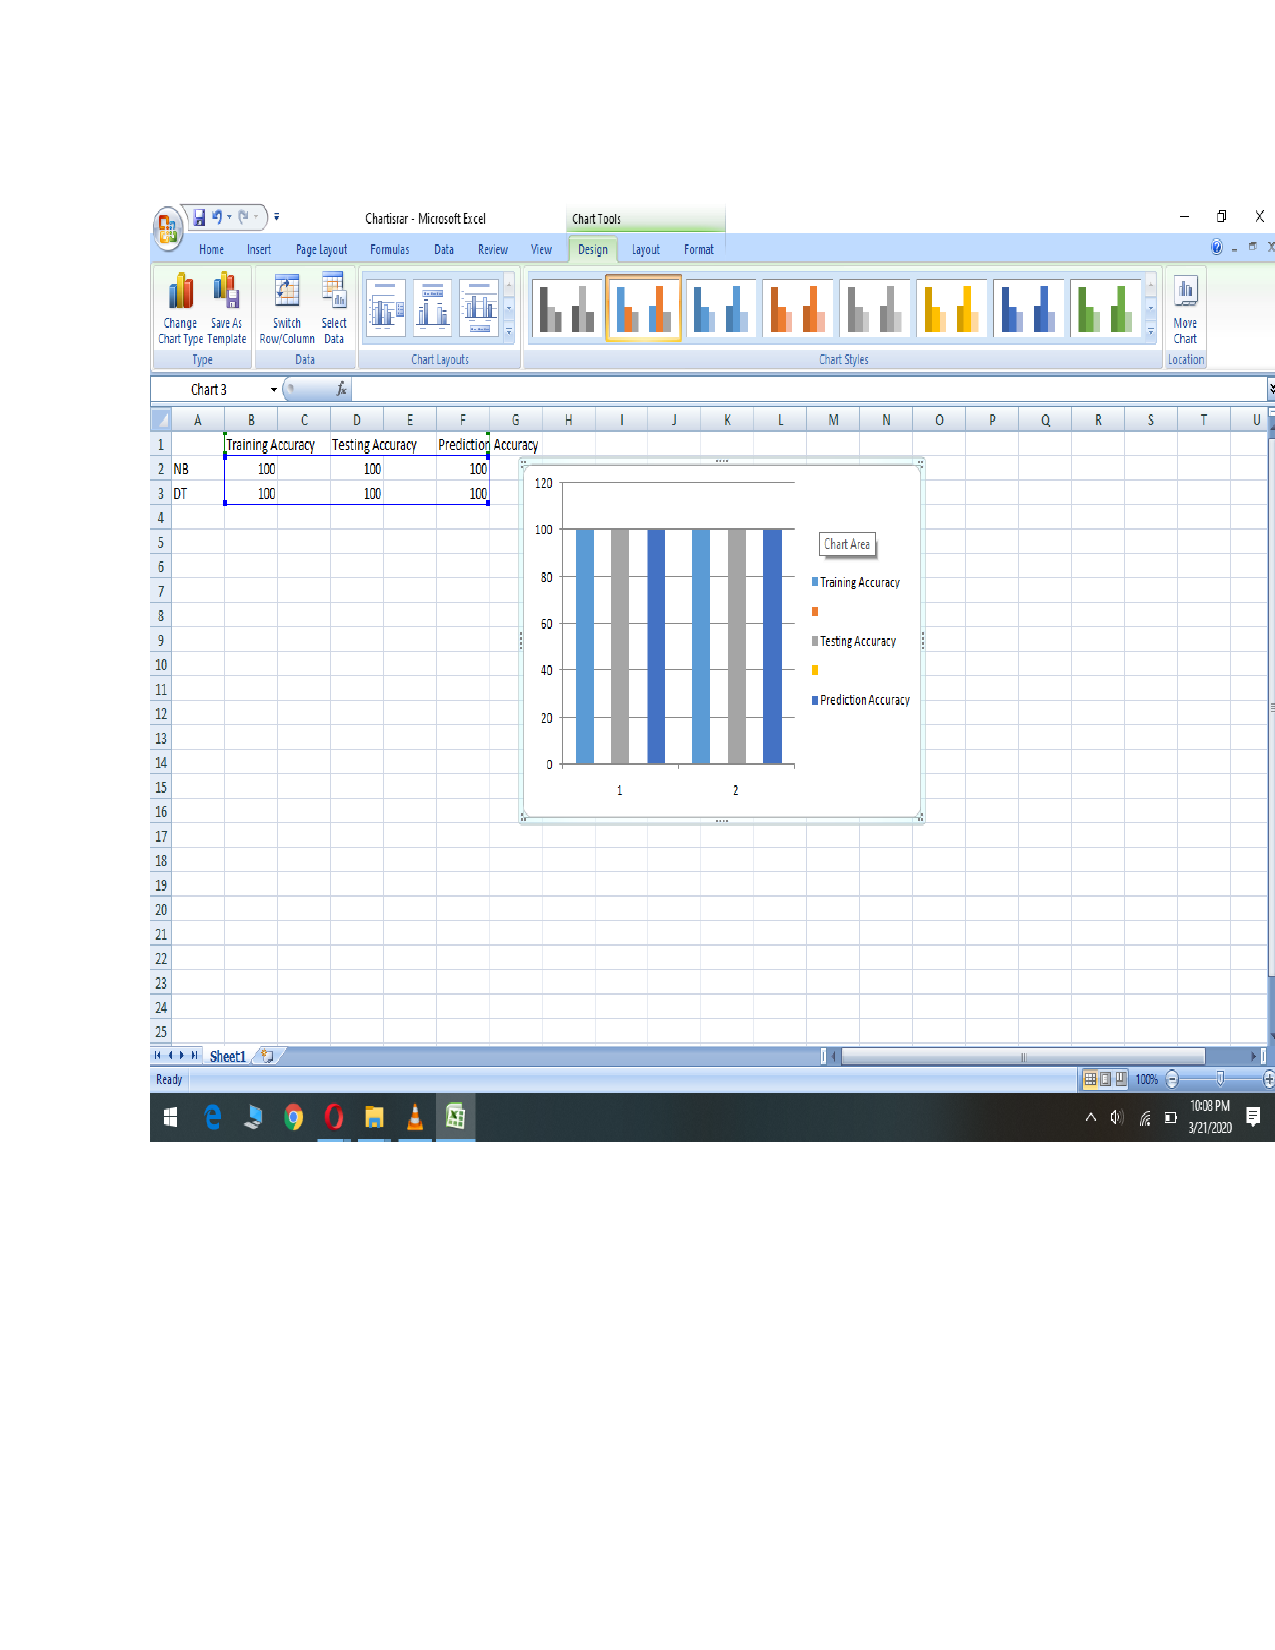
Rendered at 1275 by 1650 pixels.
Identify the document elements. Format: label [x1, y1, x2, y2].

picture [150, 203, 1275, 1142]
